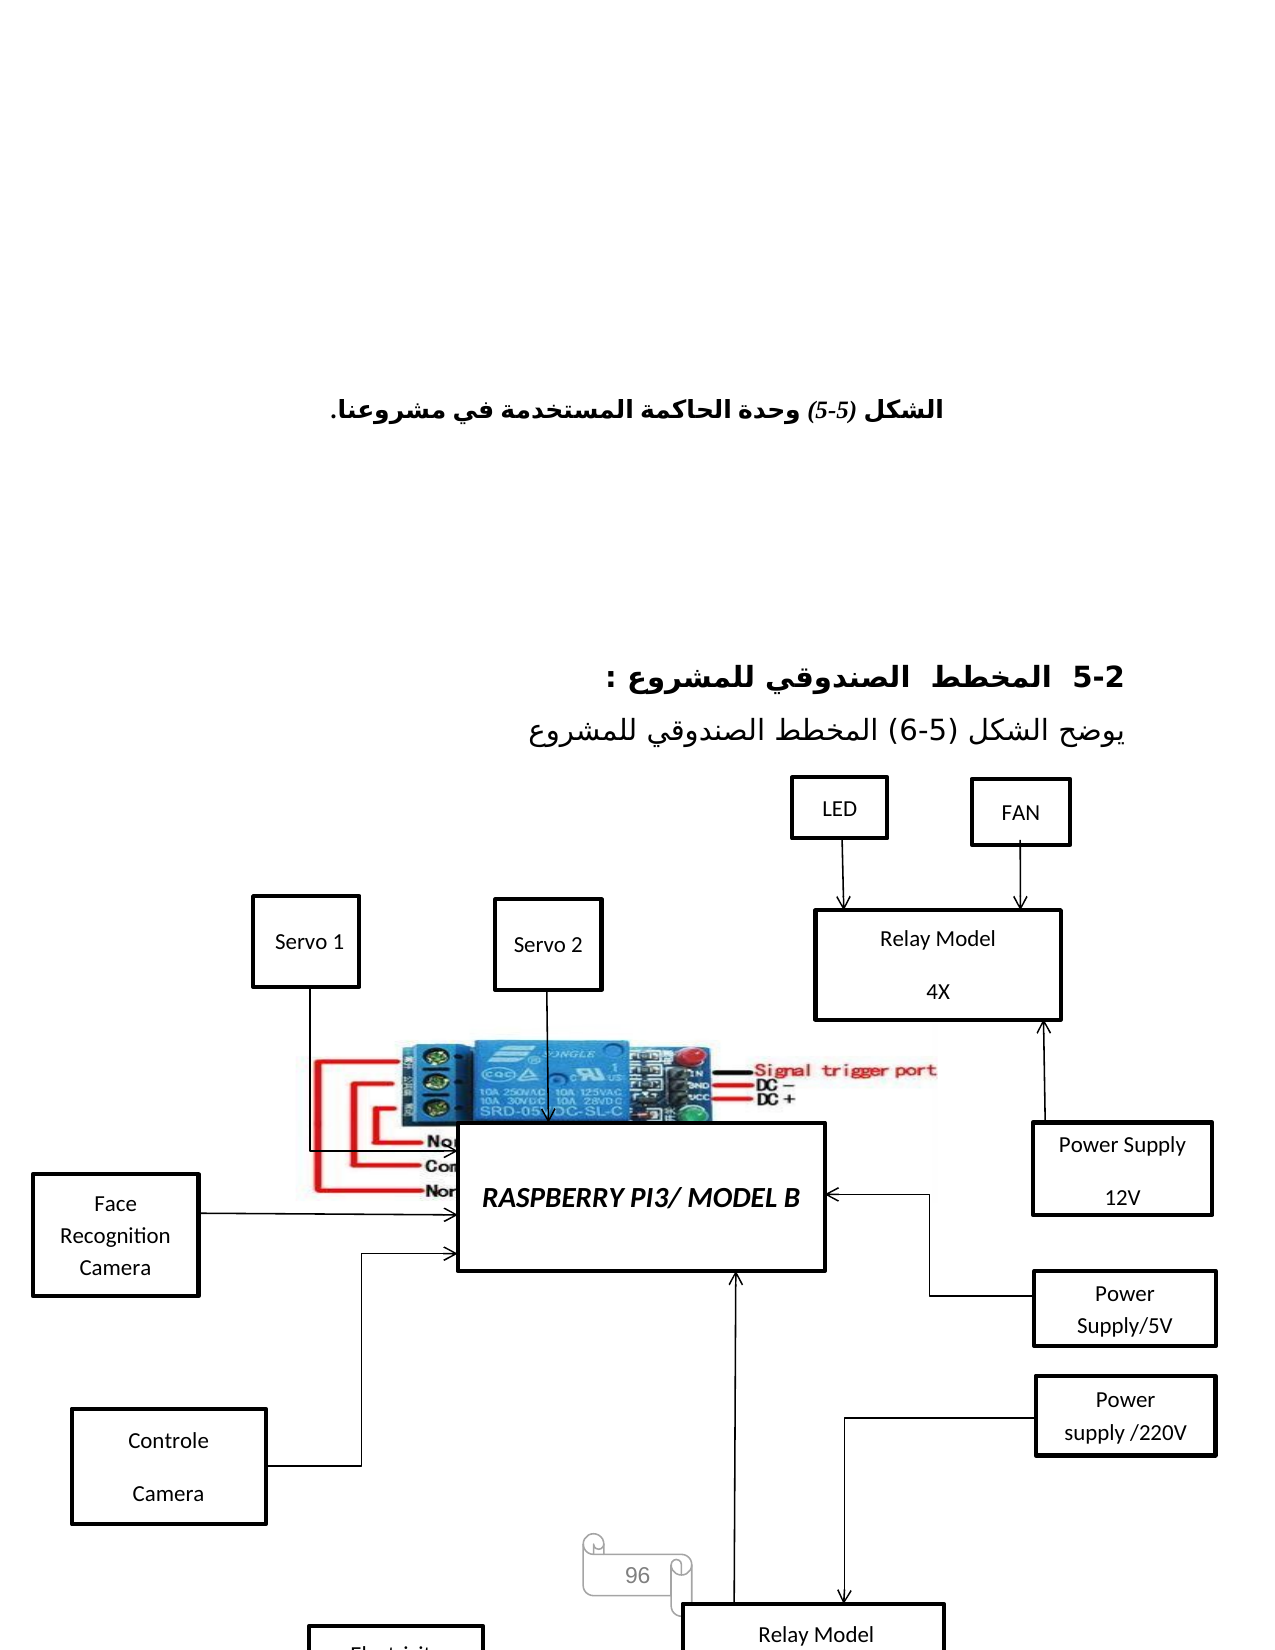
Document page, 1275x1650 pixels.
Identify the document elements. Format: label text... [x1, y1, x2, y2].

picture [311, 1024, 547, 1150]
text الشكل (5-5) وحدة الحاكمة المستخدمة في مشروعنا. [150, 395, 1125, 423]
picture [827, 1195, 929, 1203]
text يوضح الشكل (5-6) المخطط الصندوقي للمشروع [150, 714, 1125, 748]
picture [295, 1024, 456, 1203]
picture [548, 1024, 938, 1203]
text 5-2 المخطط الصندوقي للمشروع : [150, 660, 1125, 694]
